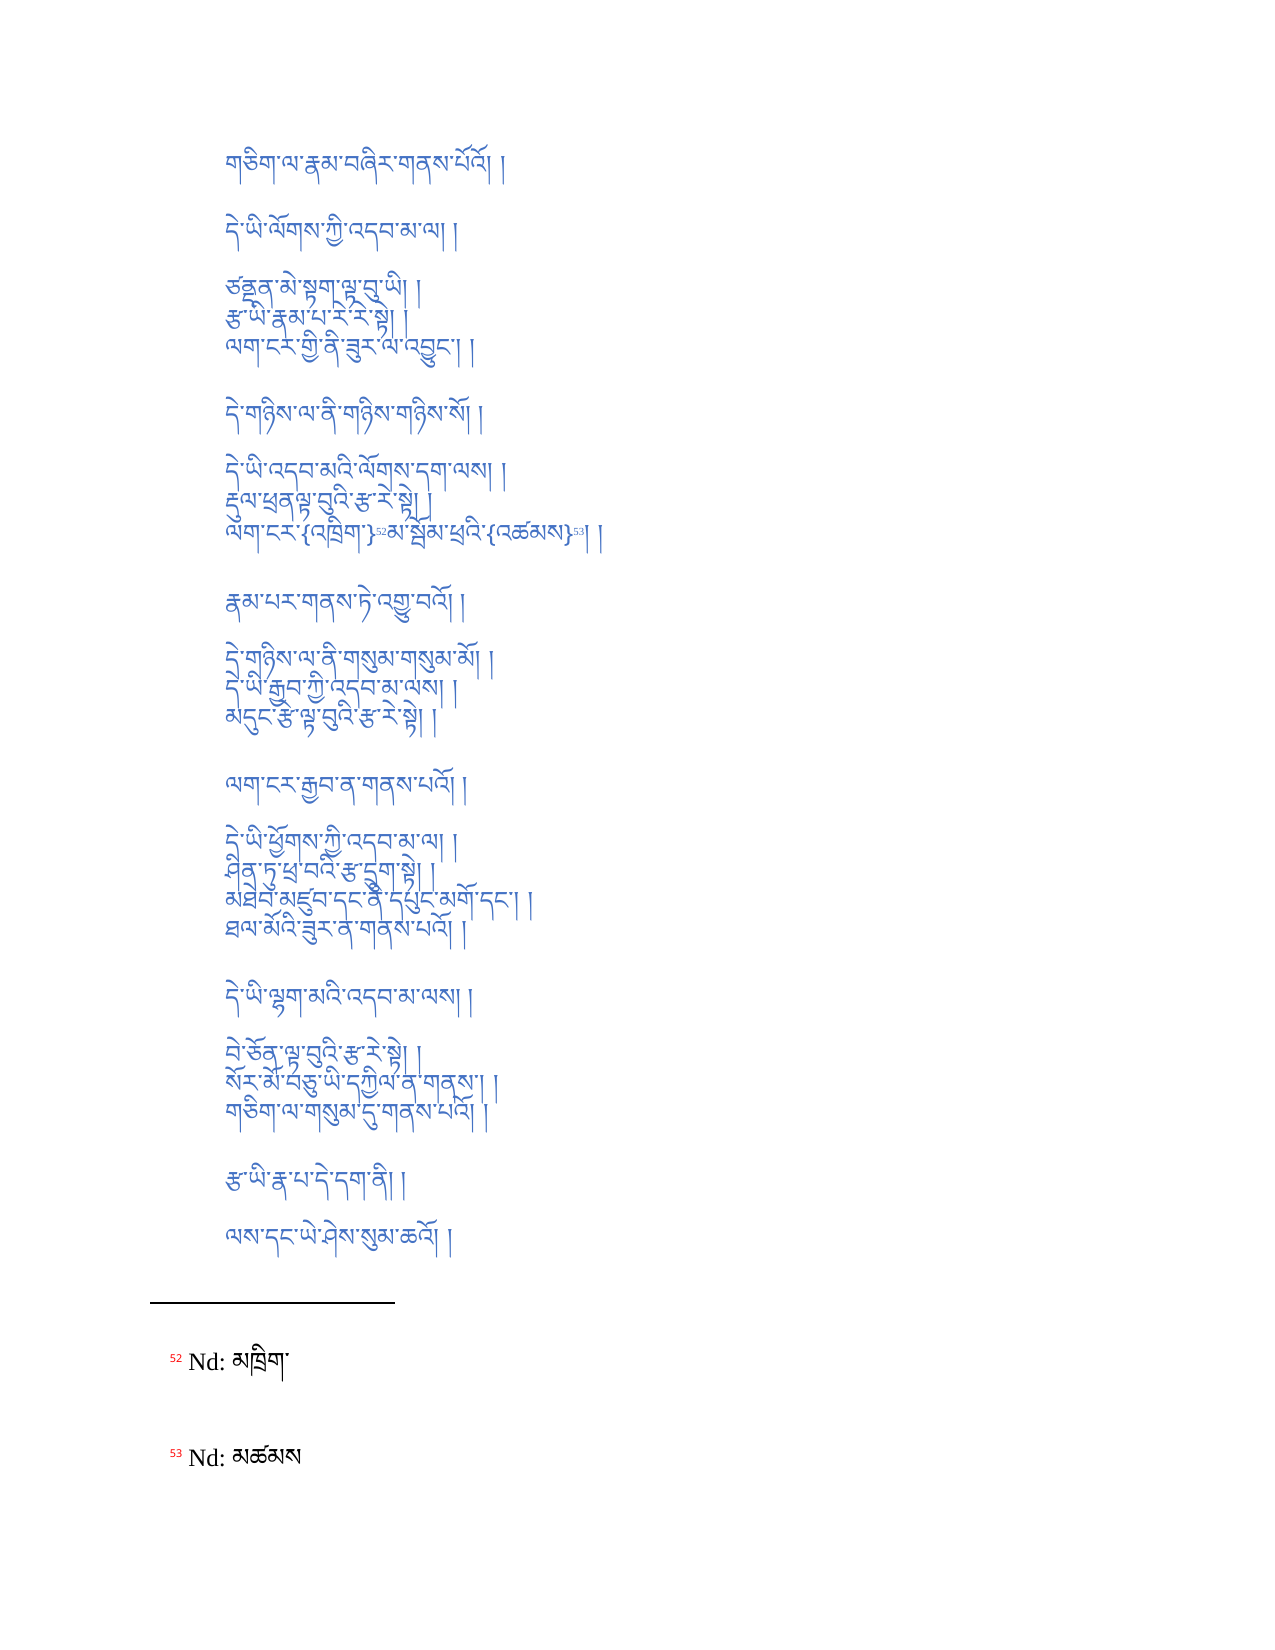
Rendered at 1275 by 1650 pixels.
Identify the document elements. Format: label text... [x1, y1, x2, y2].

text མདུང་རྩེ་ལྟ་བུའི་རྩ་རེ་སྟེ། ། [225, 704, 1050, 733]
text རྡུལ་ཕྲནལྟ་བུའི་རྩ་རེ་སྟེ། ། [225, 487, 1050, 516]
text ཤིན་ཏུ་ཕྲ་བའི་རྩ་དྲུག་སྟེ། ། [225, 857, 1050, 887]
text དེ་ཡི་ཕྱོགས་ཀྱི་འདབ་མ་ལ། ། [225, 828, 1050, 857]
text གཅིག་ལ་རྣམ་བཞིར་གནས་པོའོ། ། [225, 150, 1050, 179]
text དེ་ཡི་རྒྱབ་ཀྱི་འདབ་མ་ལས། ། [225, 674, 1050, 704]
text རྣམ་པར་གནས་ཏེ་འགྱུ་བའོ། ། [225, 575, 1050, 645]
text ཐལ་མོའི་ཟུར་ན་གནས་པའོ། ། [225, 916, 1050, 945]
text ལས་དང་ཡེ་ཤེས་སུམ་ཆའོ། ། [225, 1223, 1050, 1252]
text དེ་གཉིས་ལ་ནི་གཉིས་གཉིས་སོ། ། [225, 387, 1050, 457]
text ལག་ངར་{འཁྲིག་}མ་སྦོམ་[page My-200b]ཕྲའི་{འཚམས}། ། [225, 516, 1050, 550]
text རྩ་ཡི་རྣ་པ་དེ་དག་ནི། ། [225, 1153, 1050, 1223]
text ཙནྡན་མེ་སྟག་ལྟ་བུ་ཡི། ། [225, 274, 1050, 304]
text ལག་ངར་རྒྱབ་ན་གནས་པའོ། ། [225, 758, 1050, 828]
text དེ་ཡི་ལོགས་ཀྱི་འདབ་མ་ལ། ། [225, 204, 1050, 274]
text གཅིག་ལ་གསུམ་དུ་གནས་པའོ། ། [225, 1099, 1050, 1128]
text སོར་མོ་བཅུ་ཡི་དཀྱིལ་ན་གནས༌། ། [406, 1069, 1050, 1099]
text རྩ་ཡི་རྣམ་པ་རེ་རེ་སྟེ། ། [225, 304, 1050, 333]
text ལག་ངར་གྱི་ནི་ཟུར་ལ་འབྱུང༌། ། [225, 333, 1050, 362]
text བེ་ཅོན་ལྟ་བུའི་རྩ་རེ་སྟེ། ། [225, 1040, 1050, 1069]
text མཐེབ་མཛུབ་དང་ནི་དཔུང་མགོ་དང༌། ། [225, 887, 381, 916]
text དེ་ཡི་འདབ་མའི་ལོགས་དག་ལས། ། [225, 457, 1050, 487]
text མཐེབ་མཛུབ་དང་ནི་དཔུང་མགོ་དང༌། ། [378, 887, 1050, 916]
text དེ་གཉིས་ལ་ནི་གསུམ་གསུམ་མོ། ། [225, 645, 1050, 674]
text སོར་མོ་བཅུ་ཡི་དཀྱིལ་ན་གནས༌། ། [225, 1069, 415, 1099]
text དེ་ཡི་ལྷག་མའི་འདབ་མ་ལས། ། [225, 970, 1050, 1040]
